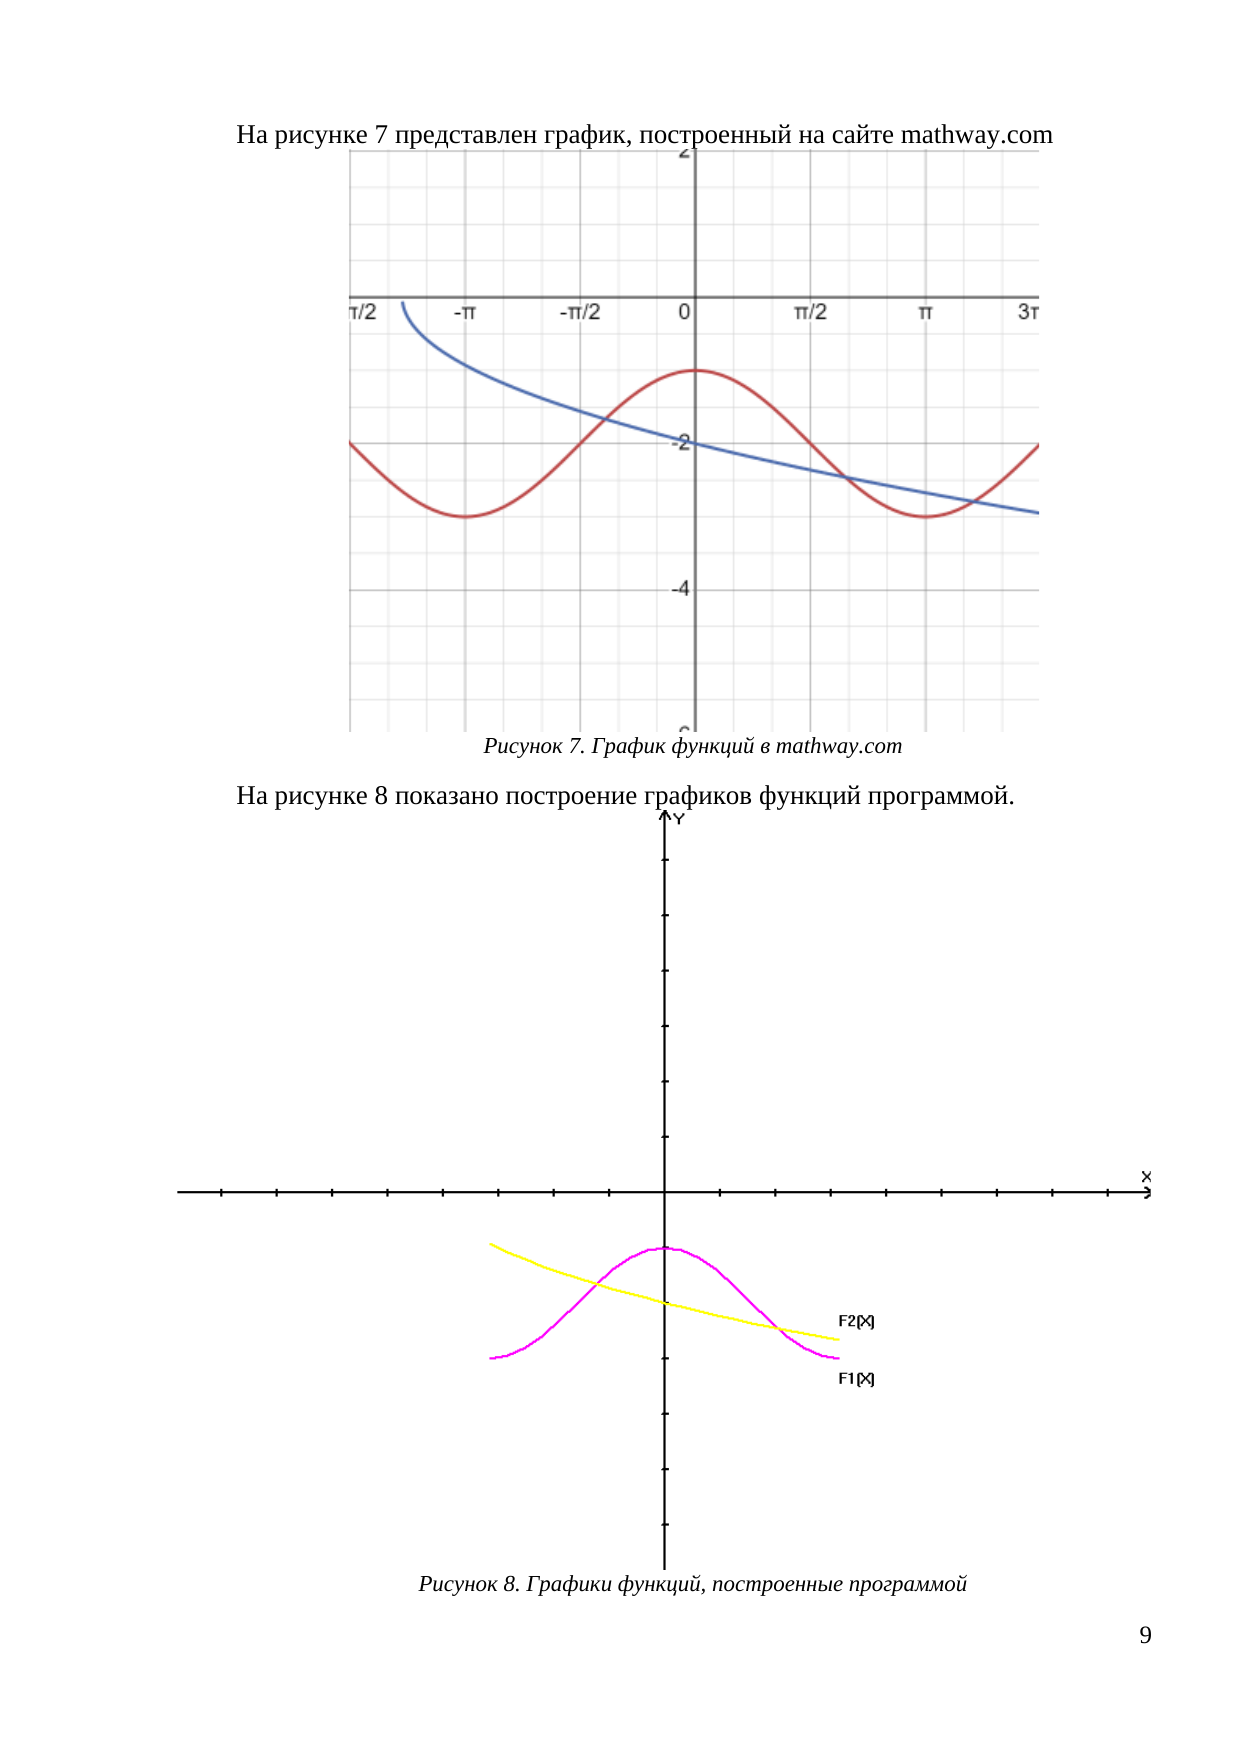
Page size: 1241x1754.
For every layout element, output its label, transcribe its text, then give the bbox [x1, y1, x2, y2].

picture [348, 149, 1040, 732]
text На рисунке 7 представлен график, построенный на сайте mathway.com [177, 118, 1152, 149]
picture [177, 810, 1151, 1570]
